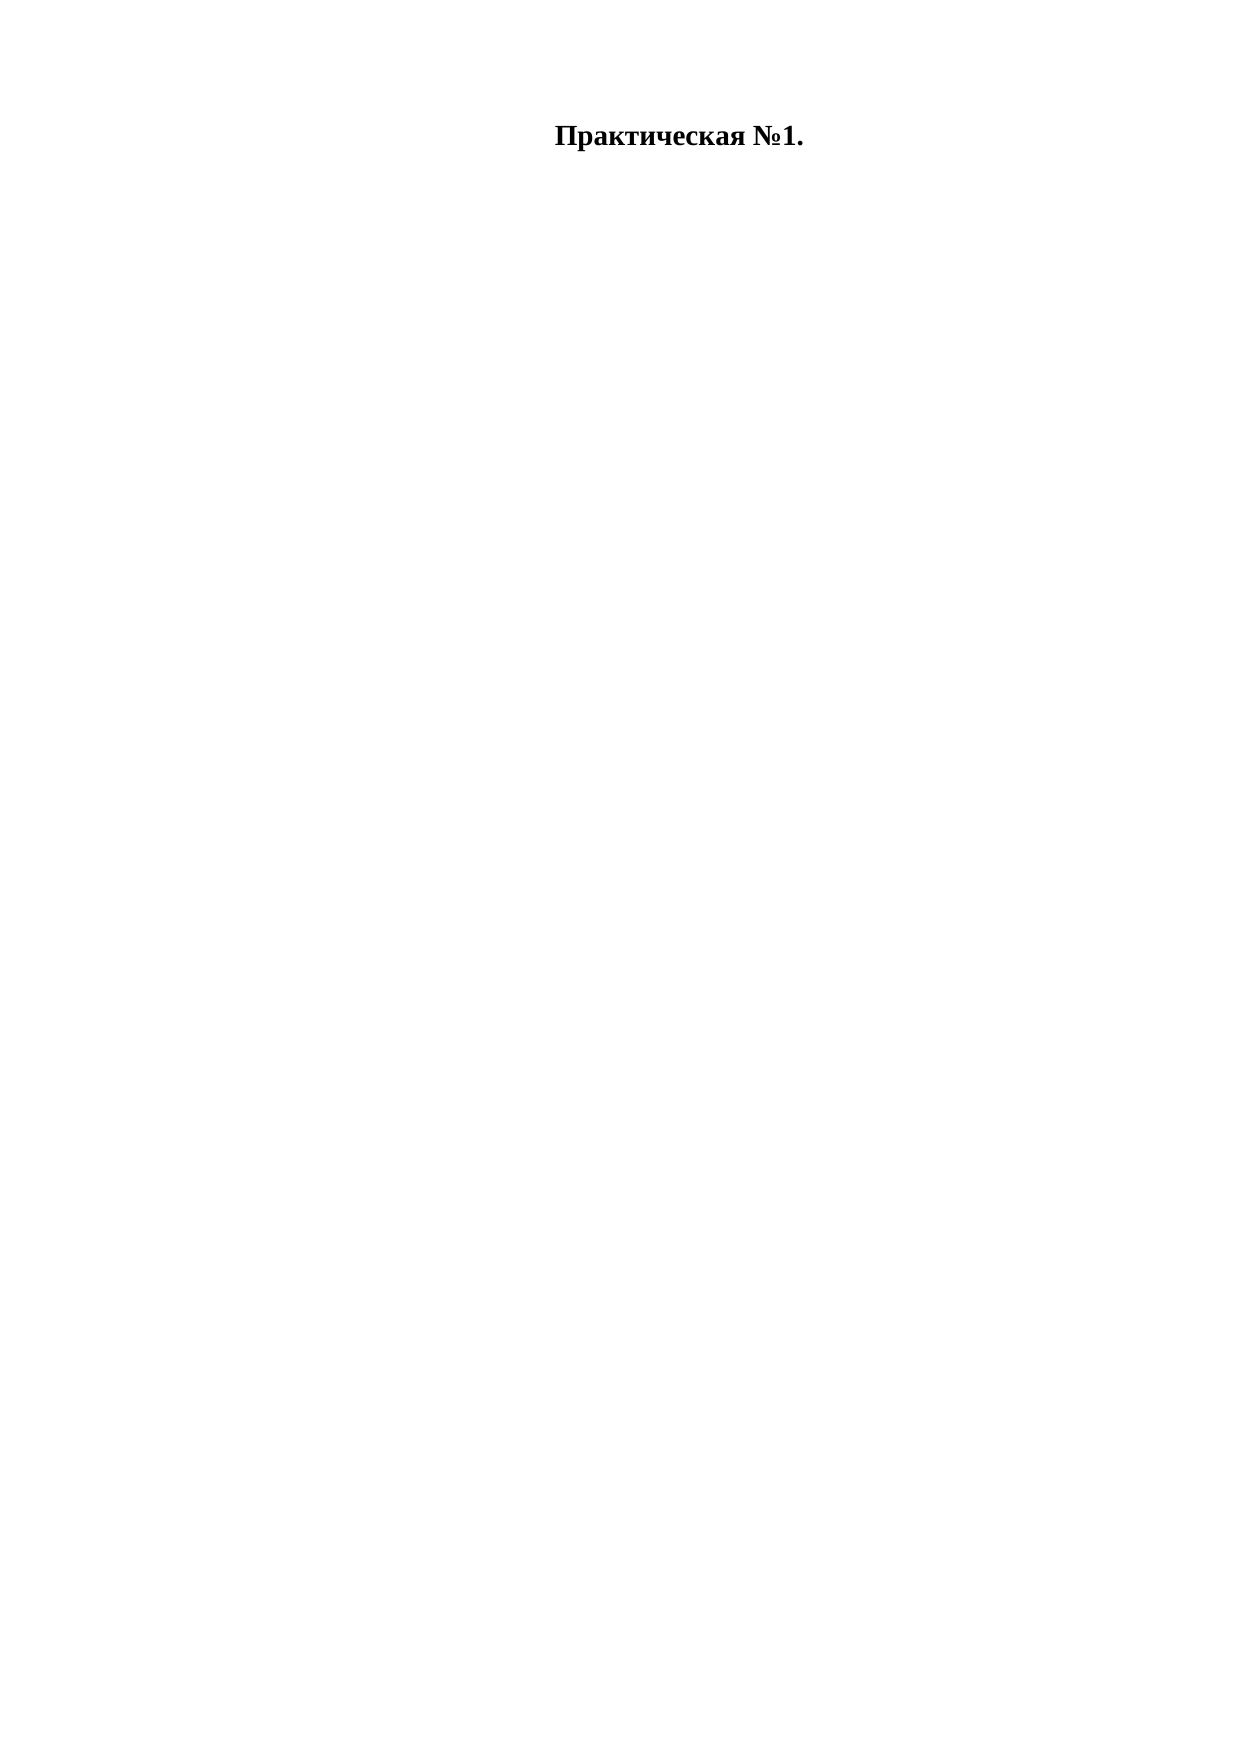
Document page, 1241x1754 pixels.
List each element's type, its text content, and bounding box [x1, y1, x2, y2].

text Практическая №1. [177, 118, 1181, 152]
